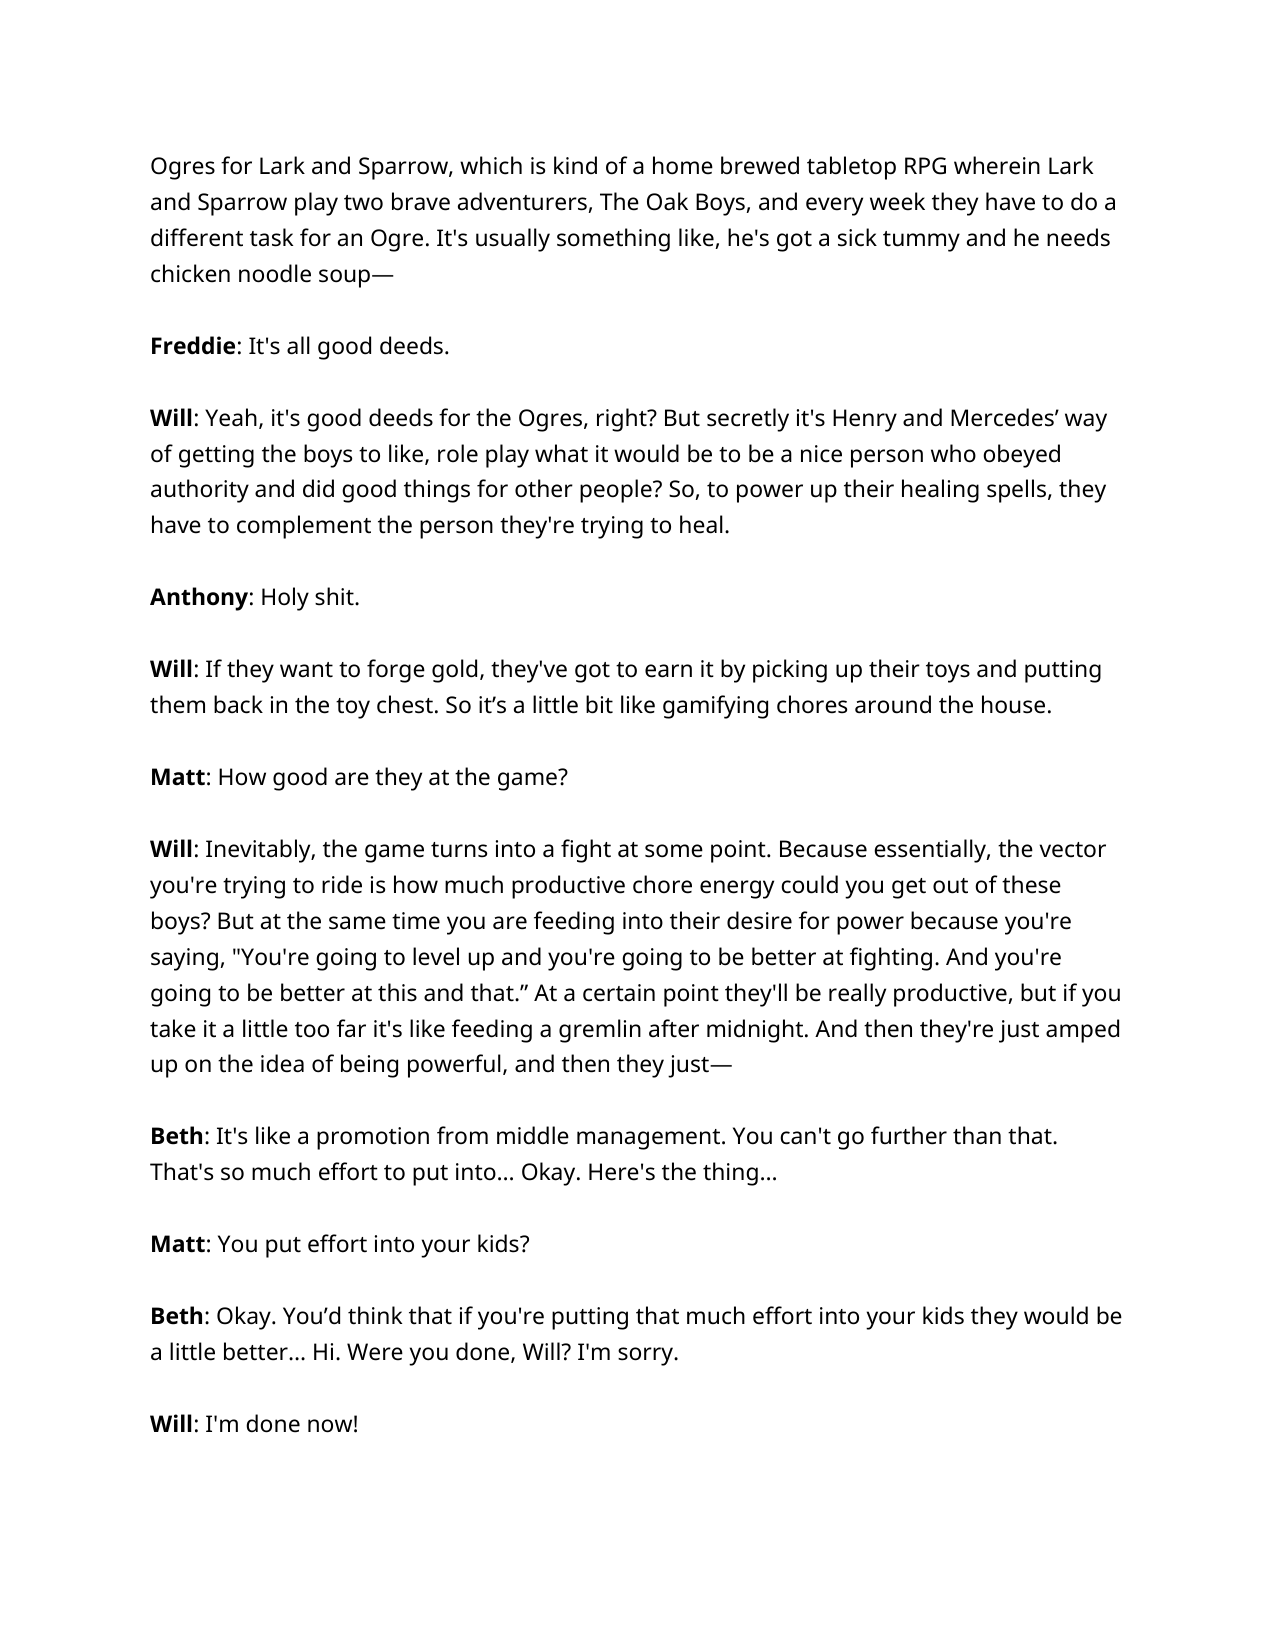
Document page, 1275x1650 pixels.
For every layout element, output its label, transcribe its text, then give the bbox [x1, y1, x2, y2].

text Will: I'm done now! [150, 1408, 1125, 1439]
text Matt: You put effort into your kids? [150, 1228, 1125, 1259]
text Anthony: Holy shit. [150, 581, 1125, 612]
text Will: If they want to forge gold, they've got to earn it by picking up their toys and putting them back in the toy chest. So it’s a little bit like gamifying chores around the house. [150, 653, 1125, 720]
text Beth: It's like a promotion from middle management. You can't go further than that. That's so much effort to put into… Okay. Here's the thing… [150, 1120, 1125, 1187]
text Matt: How good are they at the game? [150, 761, 1125, 792]
text Freddie: It's all good deeds. [150, 330, 1125, 361]
text Will: Inevitably, the game turns into a fight at some point. Because essentially, the vector you're trying to ride is how much productive chore energy could you get out of these boys? But at the same time you are feeding into their desire for power because you're saying, "You're going to level up and you're going to be better at fighting. And you're going to be better at this and that.” At a certain point they'll be really productive, but if you take it a little too far it's like feeding a gremlin after midnight. And then they're just amped up on the idea of being powerful, and then they just— [150, 833, 1125, 1080]
text Will: Yeah, it's good deeds for the Ogres, right? But secretly it's Henry and Mercedes’ way of getting the boys to like, role play what it would be to be a nice person who obeyed authority and did good things for other people? So, to power up their healing spells, they have to complement the person they're trying to heal. [150, 402, 1125, 541]
text Beth: Okay. You’d think that if you're putting that much effort into your kids they would be a little better… Hi. Were you done, Will? I'm sorry. [150, 1300, 1125, 1367]
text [150, 150, 1125, 289]
